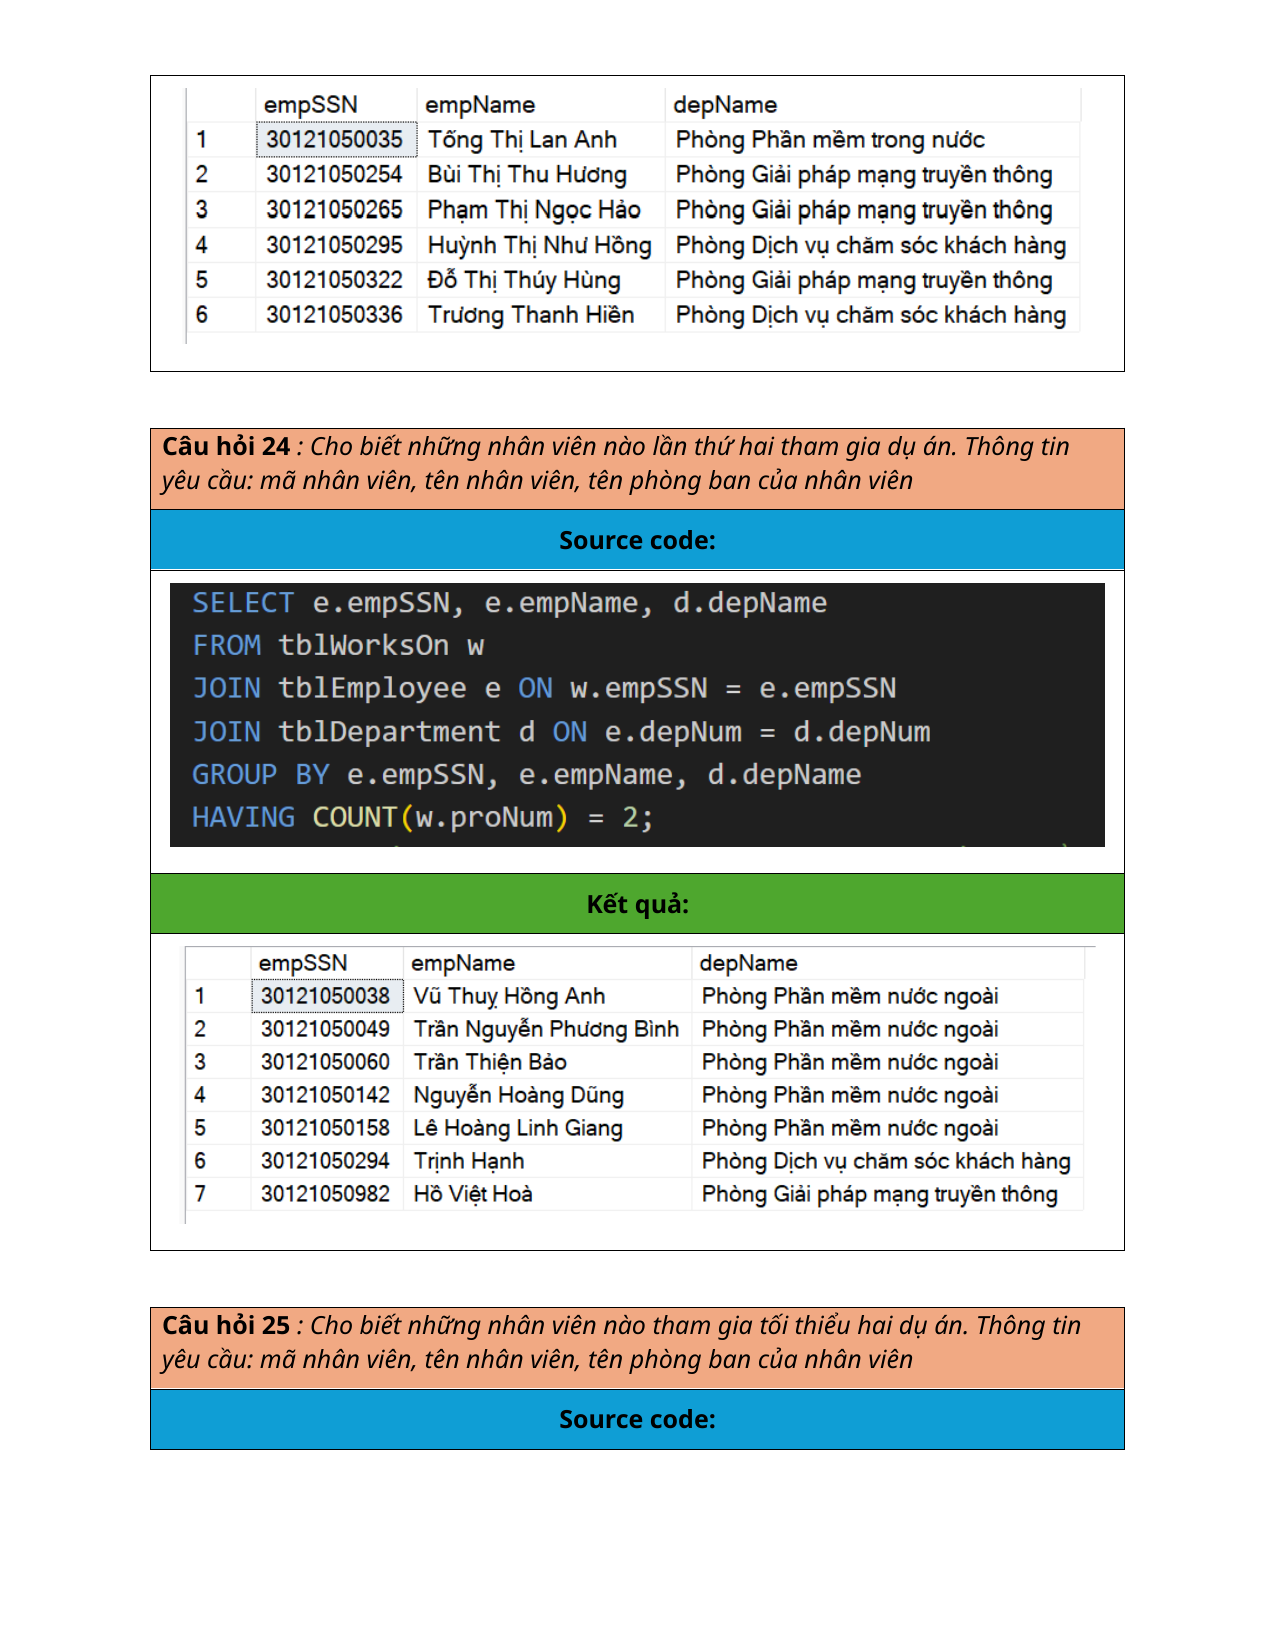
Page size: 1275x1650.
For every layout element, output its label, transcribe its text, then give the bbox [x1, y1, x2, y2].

table_cell [151, 76, 1124, 371]
table_cell Source code: [151, 510, 1124, 569]
table_cell [151, 571, 1124, 873]
table_header Câu hỏi 24 : Cho biết những nhân viên nào lần thứ hai tham gia dụ án. Thông tin yêu cầu: mã nhân viên, tên nhân viên, tên phòng ban của nhân viên [151, 429, 1124, 509]
table_cell Source code: [151, 1390, 1124, 1449]
table_cell Kết quả: [151, 874, 1124, 933]
picture [170, 583, 1105, 847]
picture [179, 946, 1096, 1224]
table_cell [151, 934, 1124, 1250]
picture [182, 88, 1093, 344]
table_header Câu hỏi 25 : Cho biết những nhân viên nào tham gia tối thiểu hai dụ án. Thông tin yêu cầu: mã nhân viên, tên nhân viên, tên phòng ban của nhân viên [151, 1308, 1124, 1388]
